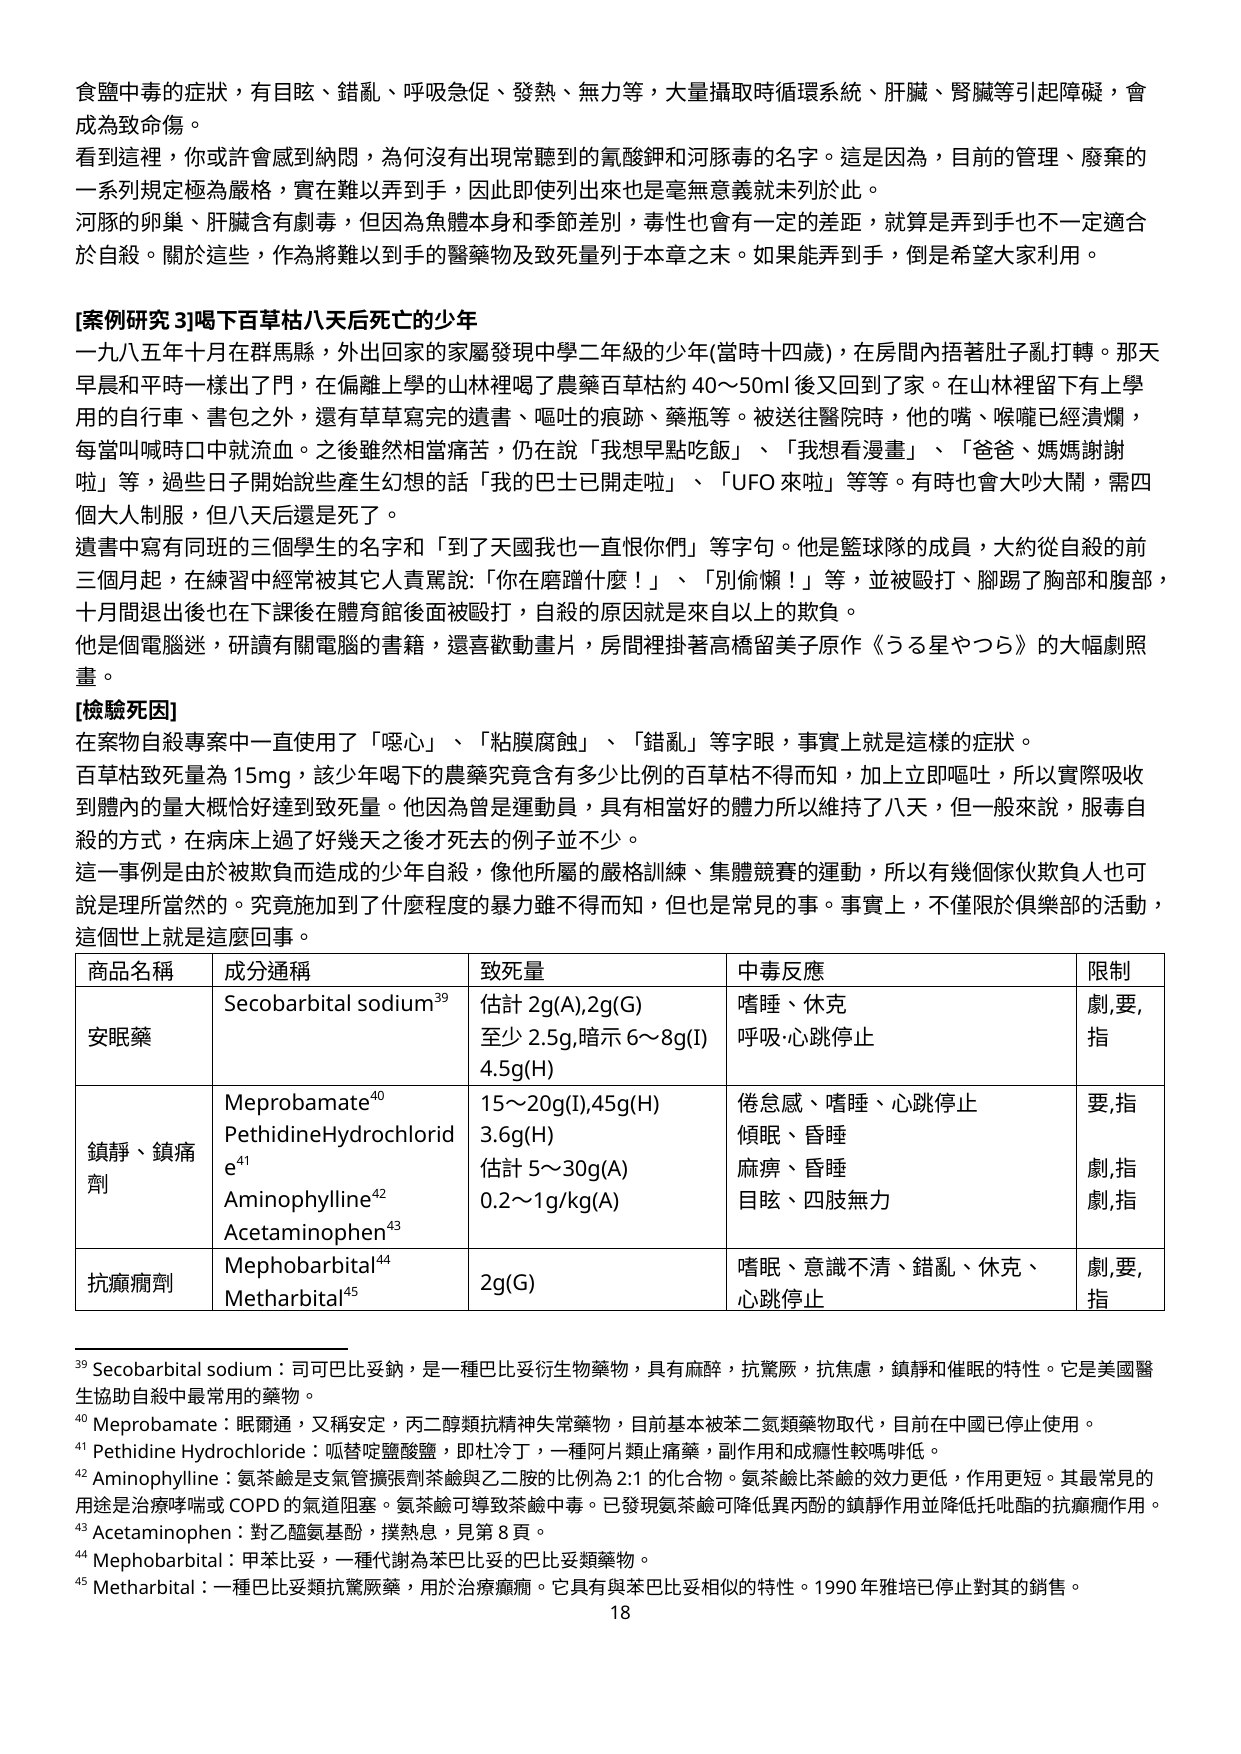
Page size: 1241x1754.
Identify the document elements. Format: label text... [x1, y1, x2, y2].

table_cell 估計2g(A),2g(G) 至少2.5g,暗示6～8g(I) 4.5g(H) [469, 987, 726, 1084]
text 一九八五年十月在群馬縣，外出回家的家屬發現中學二年級的少年(當時十四歲)，在房間內捂著肚子亂打轉。那天早晨和平時一樣出了門，在偏離上學的山林裡喝了農藥百草枯約40～50ml後又回到了家。在山林裡留下有上學用的自行車、書包之外，還有草草寫完的遺書、嘔吐的痕跡、藥瓶等。被送往醫院時，他的嘴、喉嚨已經潰爛，每當叫喊時口中就流血。之後雖然相當痛苦，仍在說「我想早點吃飯」、「我想看漫畫」、「爸爸、媽媽謝謝啦」等，過些日子開始說些產生幻想的話「我的巴士已開走啦」、「UFO來啦」等等。有時也會大吵大鬧，需四個大人制服，但八天后還是死了。 [75, 335, 1165, 530]
text 看到這裡，你或許會感到納悶，為何沒有出現常聽到的氰酸鉀和河豚毒的名字。這是因為，目前的管理、廢棄的一系列規定極為嚴格，實在難以弄到手，因此即使列出來也是毫無意義就未列於此。 [75, 140, 1165, 205]
table_cell 要,指 劇,指 劇,指 [1077, 1086, 1164, 1248]
table_cell Secobarbital sodium [213, 987, 468, 1084]
table_cell 嗜眠、意識不清、錯亂、休克、心跳停止 [727, 1249, 1076, 1310]
table_header 致死量 [469, 954, 726, 986]
text 食鹽中毒的症狀，有目眩、錯亂、呼吸急促、發熱、無力等，大量攝取時循環系統、肝臟、腎臟等引起障礙，會成為致命傷。 [75, 75, 1165, 140]
text [案例研究3]喝下百草枯八天后死亡的少年 [75, 302, 1165, 335]
table_cell 嗜睡、休克 呼吸·心跳停止 [727, 987, 1076, 1084]
table_cell 倦怠感、嗜睡、心跳停止 傾眠、昏睡 麻痹、昏睡 目眩、四肢無力 [727, 1086, 1076, 1248]
table_cell 劇,要,指 [1077, 987, 1164, 1084]
text 這一事例是由於被欺負而造成的少年自殺，像他所屬的嚴格訓練、集體競賽的運動，所以有幾個傢伙欺負人也可說是理所當然的。究竟施加到了什麼程度的暴力雖不得而知，但也是常見的事。事實上，不僅限於俱樂部的活動，這個世上就是這麼回事。 [75, 855, 1165, 952]
text 在案物自殺專案中一直使用了「噁心」、「粘膜腐蝕」、「錯亂」等字眼，事實上就是這樣的症狀。 [75, 725, 1165, 757]
text 百草枯致死量為15mg，該少年喝下的農藥究竟含有多少比例的百草枯不得而知，加上立即嘔吐，所以實際吸收到體內的量大概恰好達到致死量。他因為曾是運動員，具有相當好的體力所以維持了八天，但一般來說，服毒自殺的方式，在病床上過了好幾天之後才死去的例子並不少。 [75, 757, 1165, 855]
table_cell 安眠藥 [76, 987, 212, 1084]
table_header 商品名稱 [76, 954, 212, 986]
text 他是個電腦迷，研讀有關電腦的書籍，還喜歡動畫片，房間裡掛著高橋留美子原作《うる星やつら》的大幅劇照畫。 [75, 627, 1165, 692]
text [檢驗死因] [75, 692, 1165, 725]
text 遺書中寫有同班的三個學生的名字和「到了天國我也一直恨你們」等字句。他是籃球隊的成員，大約從自殺的前三個月起，在練習中經常被其它人責駡說:「你在磨蹭什麼！」、「別偷懶！」等，並被毆打、腳踢了胸部和腹部，十月間退出後也在下課後在體育館後面被毆打，自殺的原因就是來自以上的欺負。 [75, 530, 1165, 627]
table_header 限制 [1077, 954, 1164, 986]
table_cell 抗癲癇劑 [76, 1249, 212, 1310]
table_cell 劇,要,指 [1077, 1249, 1164, 1310]
table_cell 2g(G) [469, 1249, 726, 1310]
table_cell Meprobamate PethidineHydrochloride Aminophylline Acetaminophen [213, 1086, 468, 1248]
table_header 中毒反應 [727, 954, 1076, 986]
table_cell 鎮靜、鎮痛劑 [76, 1086, 212, 1248]
table_cell 15～20g(I),45g(H) 3.6g(H) 估計5～30g(A) 0.2～1g/kg(A) [469, 1086, 726, 1248]
text 河豚的卵巢、肝臟含有劇毒，但因為魚體本身和季節差別，毒性也會有一定的差距，就算是弄到手也不一定適合於自殺。關於這些，作為將難以到手的醫藥物及致死量列于本章之末。如果能弄到手，倒是希望大家利用。 [75, 205, 1165, 270]
table_cell Mephobarbital Metharbital [213, 1249, 468, 1310]
table_header 成分通稱 [213, 954, 468, 986]
